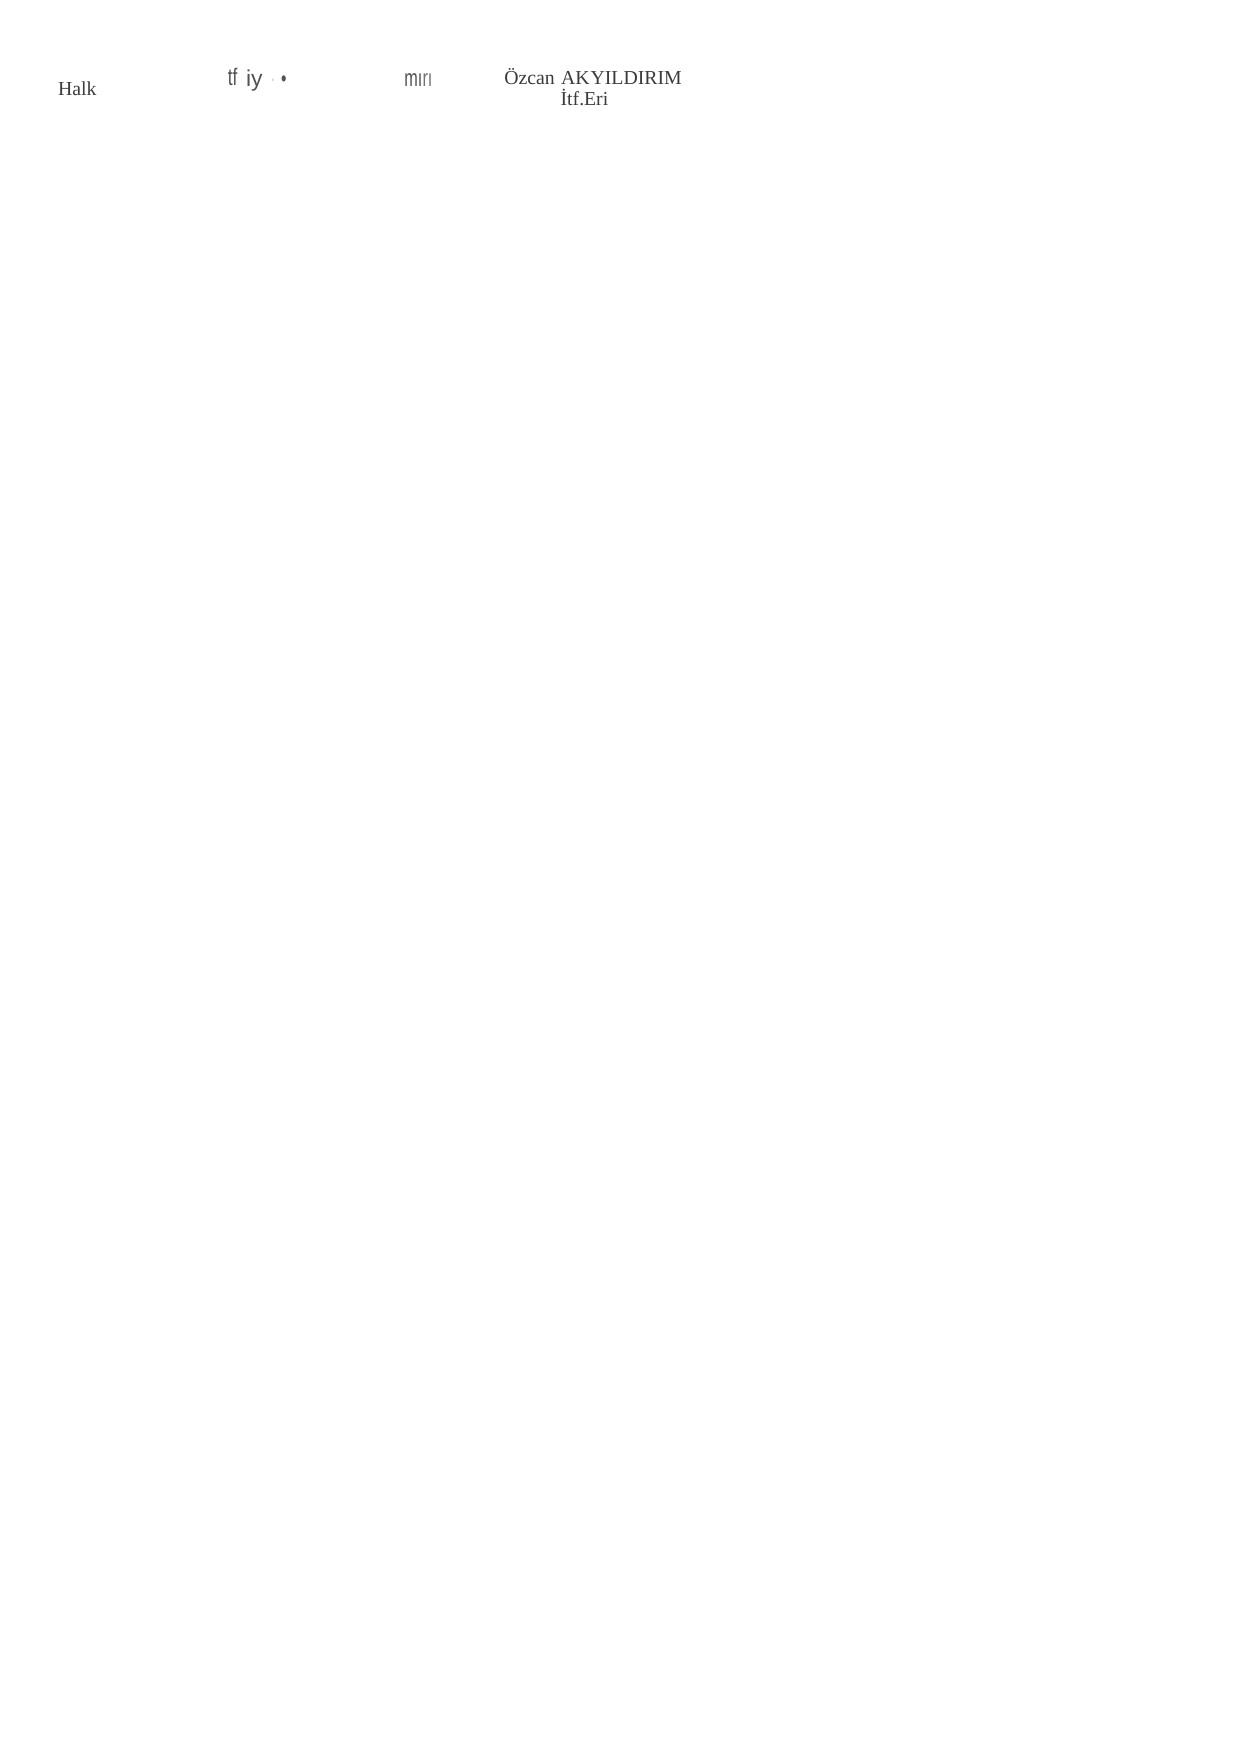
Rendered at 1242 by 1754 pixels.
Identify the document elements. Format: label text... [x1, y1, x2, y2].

text tf iy · • mırı Özcan AKYILDIRIM Halk İtf.Eri [58, 73, 690, 110]
